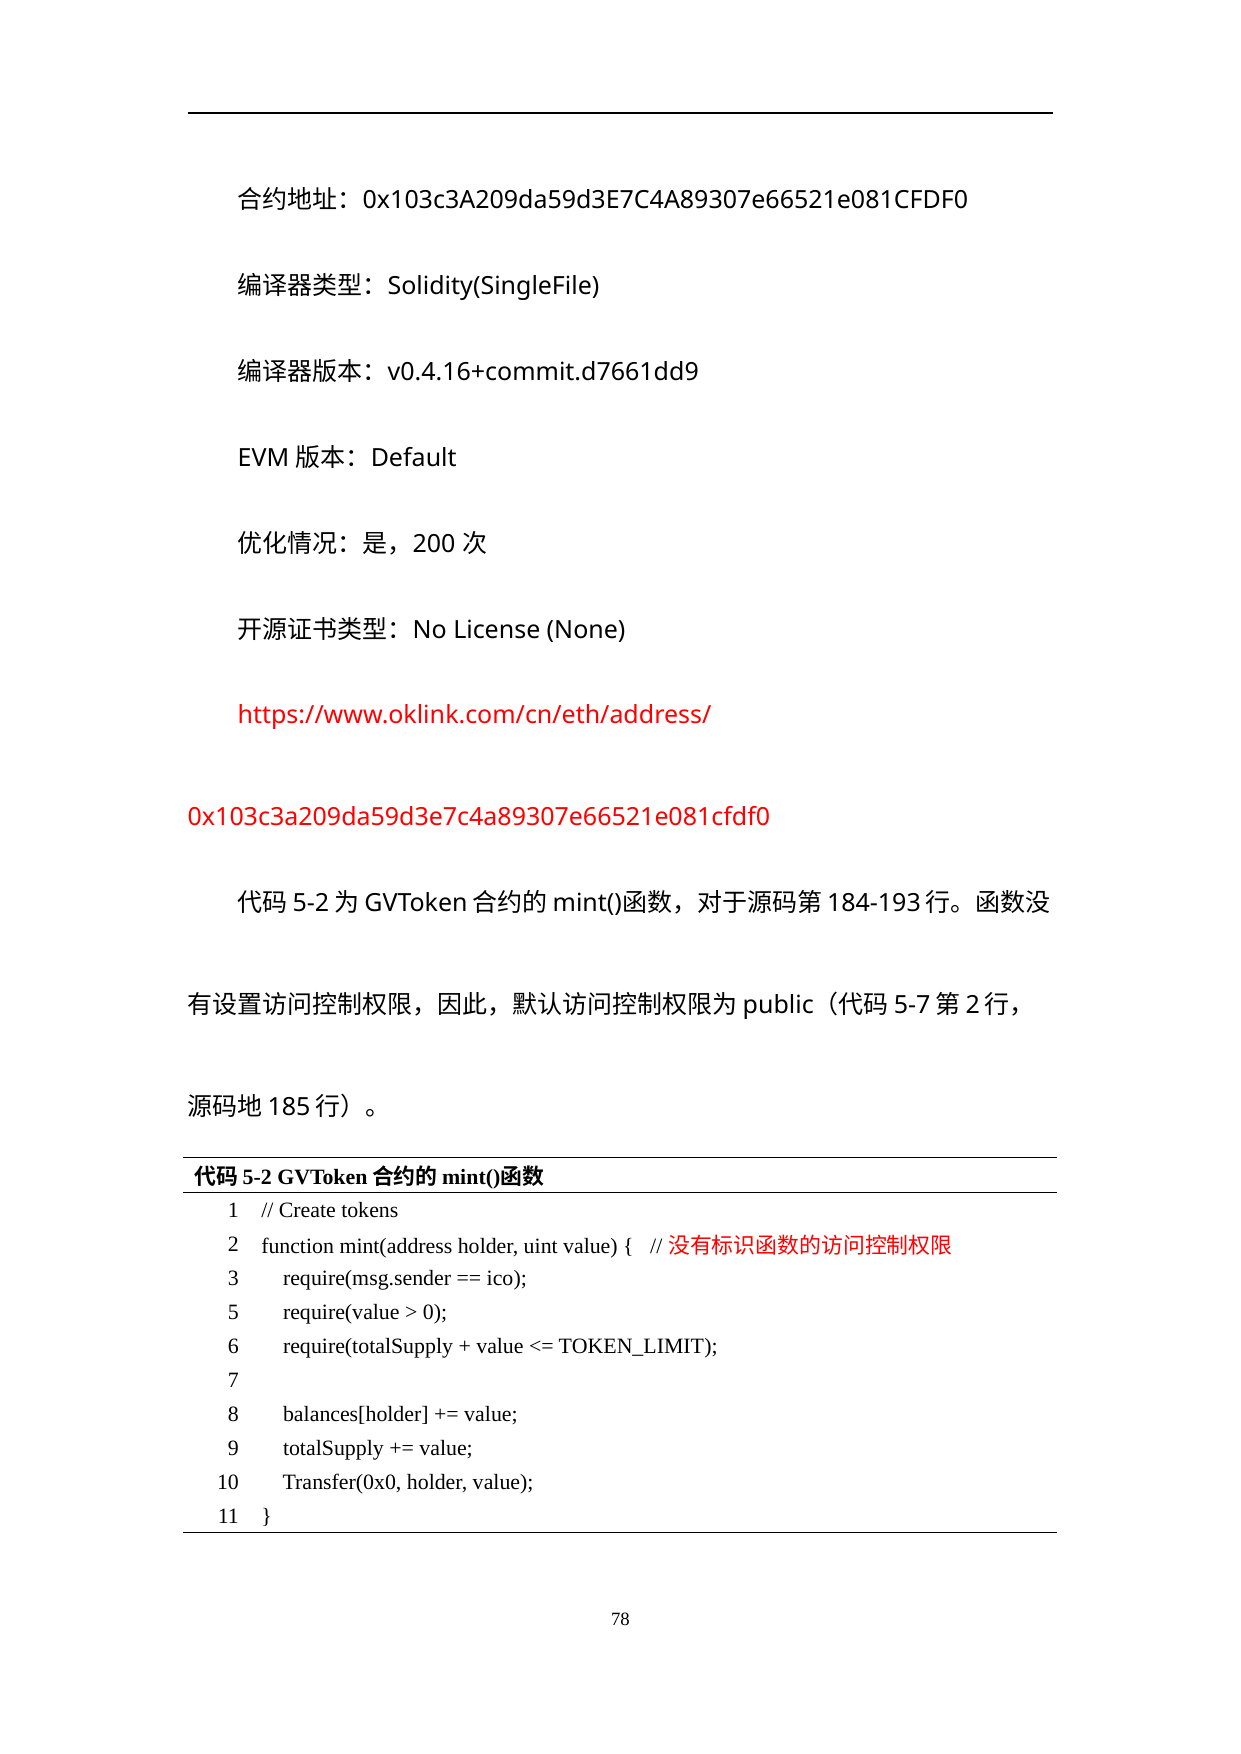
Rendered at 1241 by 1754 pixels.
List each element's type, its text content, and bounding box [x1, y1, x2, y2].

text 编译器类型：Solidity(SingleFile) [187, 250, 1053, 318]
text EVM 版本：Default [187, 422, 1053, 490]
table_cell // Create tokens function mint(address holder, uint value) { // 没有标识函数的访问控制权限 require(msg.sender == ico); require(value > 0); require(totalSupply + value <= TOKEN_LIMIT); balances[holder] += value; totalSupply += value; Transfer(0x0, holder, value); } [250, 1193, 1057, 1532]
text 编译器版本：v0.4.16+commit.d7661dd9 [187, 336, 1053, 404]
text 合约地址：0x103c3A209da59d3E7C4A89307e66521e081CFDF0 [187, 164, 1053, 232]
table_header 代码5-2 GVToken合约的mint()函数 [183, 1158, 1057, 1192]
text 代码5-2为GVToken合约的mint()函数，对于源码第184-193行。函数没有设置访问控制权限，因此，默认访问控制权限为public（代码5-7第2行，源码地185行）。 [187, 867, 1053, 1138]
text https://www.oklink.com/cn/eth/address/0x103c3a209da59d3e7c4a89307e66521e081cfdf0 [187, 680, 1053, 850]
table_cell 1 2 3 5 6 7 8 9 10 11 [183, 1193, 250, 1532]
text 优化情况：是，200 次 [187, 508, 1053, 576]
text 开源证书类型：No License (None) [187, 594, 1053, 662]
